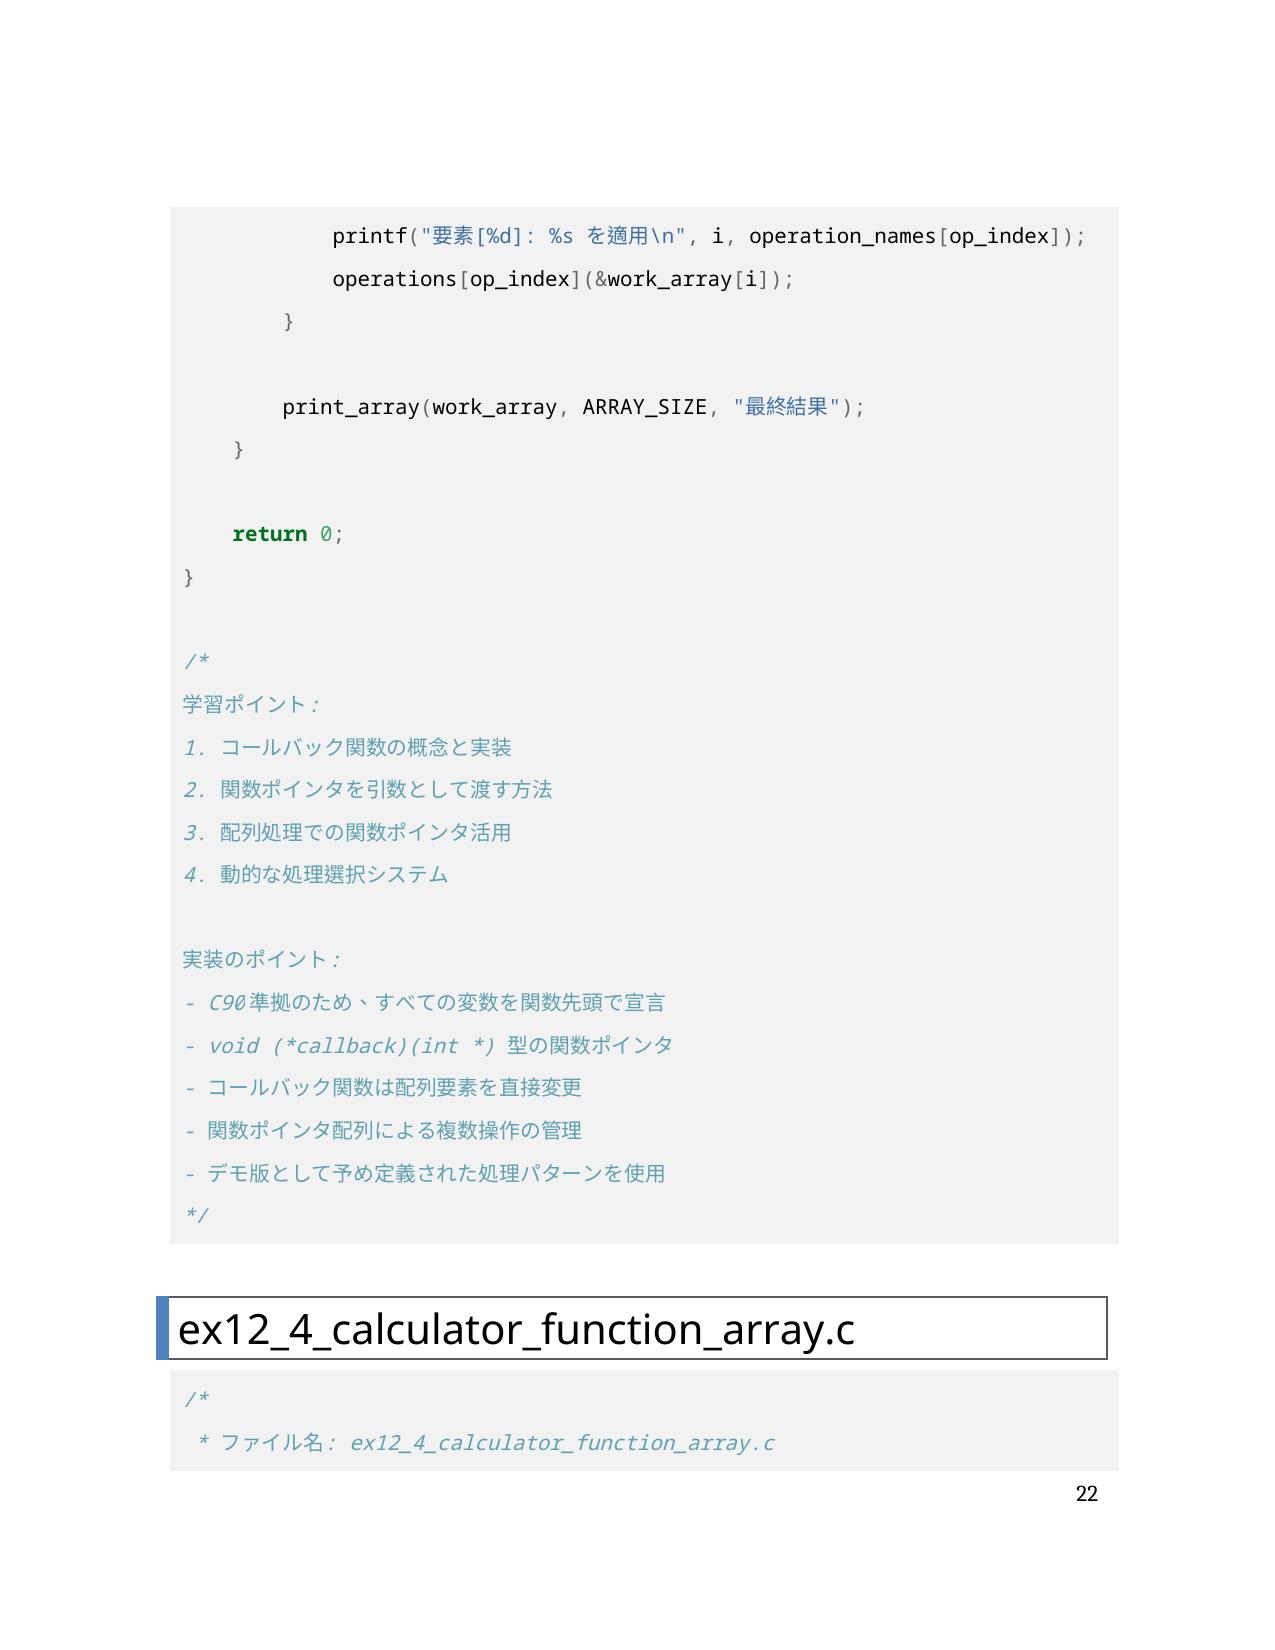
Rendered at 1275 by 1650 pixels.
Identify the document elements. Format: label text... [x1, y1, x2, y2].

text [183, 219, 1106, 1232]
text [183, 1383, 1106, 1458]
subtitle ex12_4_calculator_function_array.c [169, 1298, 1106, 1358]
